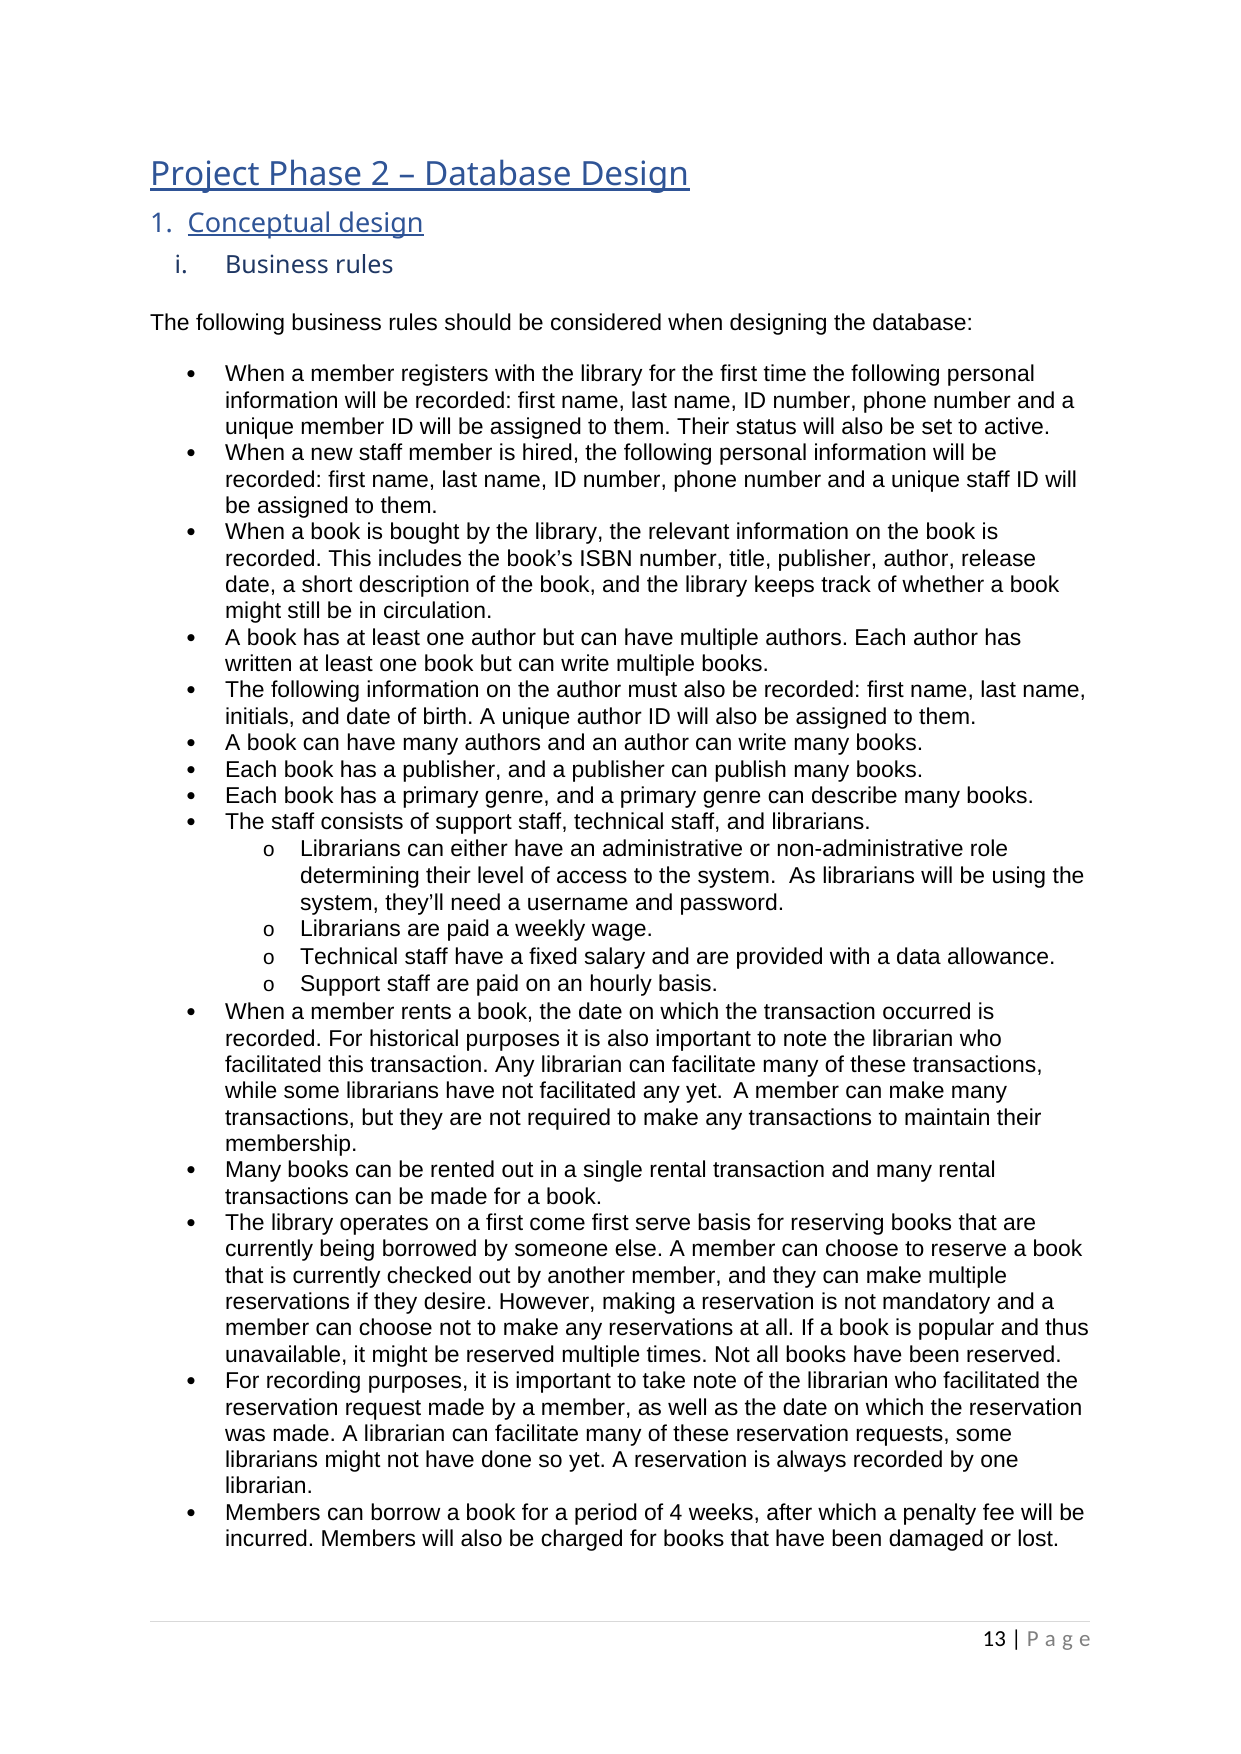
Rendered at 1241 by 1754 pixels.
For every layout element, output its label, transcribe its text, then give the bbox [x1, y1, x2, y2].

list Librarians are paid a weekly wage. [262, 915, 1090, 943]
list Librarians can either have an administrative or non-administrative role determining their level of access to the system. As librarians will be using the system, they’ll need a username and password. [262, 834, 1090, 915]
list Members can borrow a book for a period of 4 weeks, after which a penalty fee will be incurred. Members will also be charged for books that have been damaged or lost. [187, 1499, 1090, 1552]
list Many books can be rented out in a single rental transaction and many rental transactions can be made for a book. [187, 1156, 1090, 1209]
list Each book has a primary genre, and a primary genre can describe many books. [187, 782, 1090, 808]
list Technical staff have a fixed salary and are provided with a data allowance. [262, 943, 1090, 970]
list When a member rents a book, the date on which the transaction occurred is recorded. For historical purposes it is also important to note the librarian who facilitated this transaction. Any librarian can facilitate many of these transactions, while some librarians have not facilitated any yet. A member can make many transactions, but they are not required to make any transactions to maintain their membership. [187, 998, 1090, 1156]
list When a book is bought by the library, the relevant information on the book is recorded. This includes the book’s ISBN number, title, publisher, author, release date, a short description of the book, and the library keeps track of whether a book might still be in circulation. [187, 518, 1090, 624]
list Support staff are paid on an hourly basis. [262, 970, 1090, 998]
list The following information on the author must also be recorded: first name, last name, initials, and date of birth. A unique author ID will also be assigned to them. [187, 676, 1090, 729]
list The library operates on a first come first serve basis for reserving books that are currently being borrowed by someone else. A member can choose to reserve a book that is currently checked out by another member, and they can make multiple reservations if they desire. However, making a reservation is not mandatory and a member can choose not to make any reservations at all. If a book is popular and thus unavailable, it might be reserved multiple times. Not all books have been reserved. [187, 1209, 1090, 1367]
list For recording purposes, it is important to take note of the librarian who facilitated the reservation request made by a member, as well as the date on which the reservation was made. A librarian can facilitate many of these reservation requests, some librarians might not have done so yet. A reservation is always recorded by one librarian. [187, 1367, 1090, 1499]
list A book has at least one author but can have multiple authors. Each author has written at least one book but can write multiple books. [187, 624, 1090, 676]
list When a new staff member is hired, the following personal information will be recorded: first name, last name, ID number, phone number and a unique staff ID will be assigned to them. [187, 439, 1090, 518]
list When a member registers with the library for the first time the following personal information will be recorded: first name, last name, ID number, phone number and a unique member ID will be assigned to them. Their status will also be set to active. [187, 360, 1090, 439]
list A book can have many authors and an author can write many books. [187, 729, 1090, 756]
subtitle Conceptual design [150, 203, 1090, 240]
list The staff consists of support staff, technical staff, and librarians. [187, 808, 1090, 834]
subtitle Project Phase 2 – Database Design [150, 150, 1090, 195]
text The following business rules should be considered when designing the database: [150, 309, 1090, 335]
list Each book has a publisher, and a publisher can publish many books. [187, 756, 1090, 782]
subtitle Business rules [187, 247, 1090, 281]
